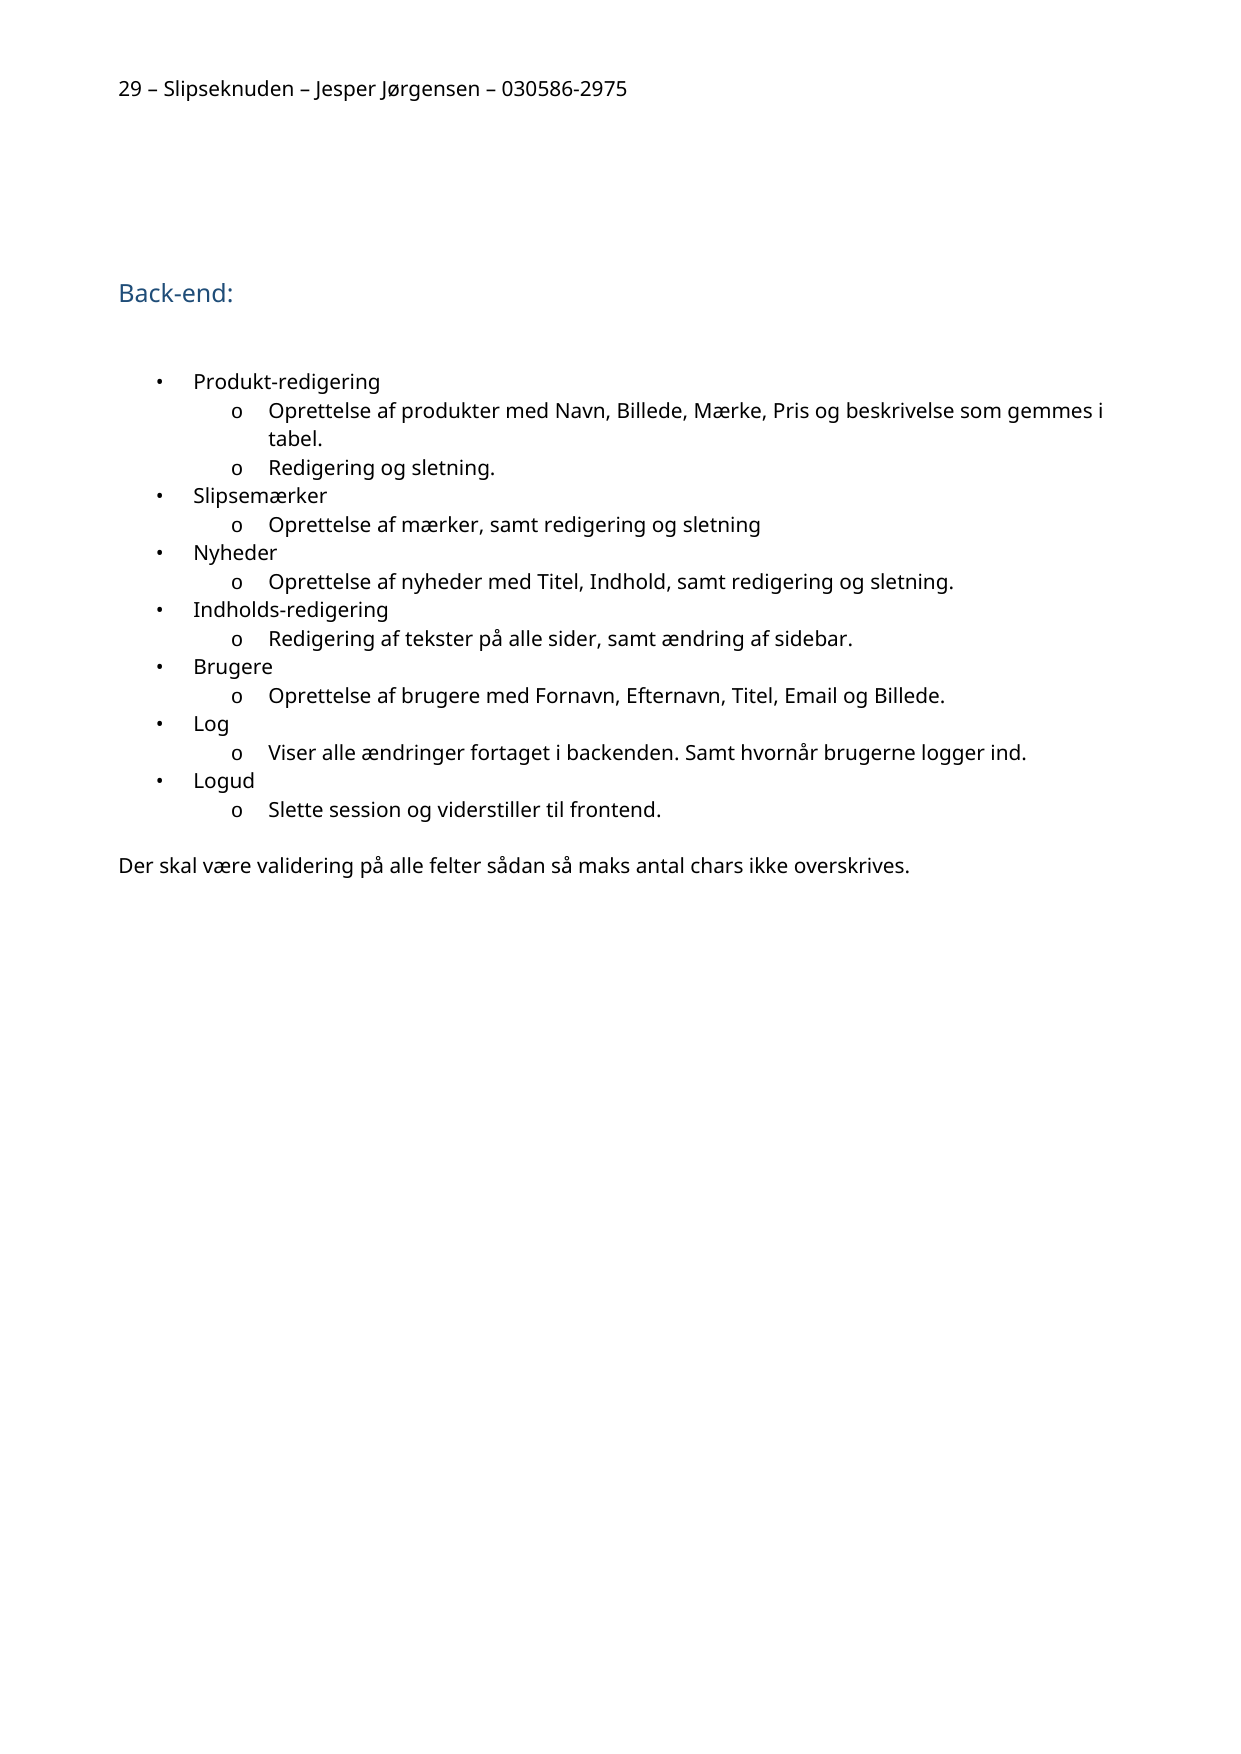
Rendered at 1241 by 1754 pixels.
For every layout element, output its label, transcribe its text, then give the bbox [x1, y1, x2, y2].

list Slette session og viderstiller til frontend. [231, 795, 1122, 823]
list Redigering og sletning. [231, 453, 1122, 481]
list Oprettelse af nyheder med Titel, Indhold, samt redigering og sletning. [231, 567, 1122, 595]
subtitle Back-end: [118, 276, 1122, 310]
list Der skal være validering på alle felter sådan så maks antal chars ikke overskrives. [118, 852, 1122, 880]
list Log [156, 709, 1122, 738]
list Indholds-redigering [156, 595, 1122, 624]
list Nyheder [156, 538, 1122, 567]
list Oprettelse af mærker, samt redigering og sletning [231, 510, 1122, 538]
list Redigering af tekster på alle sider, samt ændring af sidebar. [231, 624, 1122, 652]
list Slipsemærker [156, 481, 1122, 510]
list Oprettelse af brugere med Fornavn, Efternavn, Titel, Email og Billede. [231, 681, 1122, 709]
list Oprettelse af produkter med Navn, Billede, Mærke, Pris og beskrivelse som gemmes i tabel. [231, 396, 1122, 453]
list Produkt-redigering [156, 367, 1122, 396]
list Brugere [156, 652, 1122, 681]
list Logud [156, 766, 1122, 795]
list Viser alle ændringer fortaget i backenden. Samt hvornår brugerne logger ind. [231, 738, 1122, 766]
